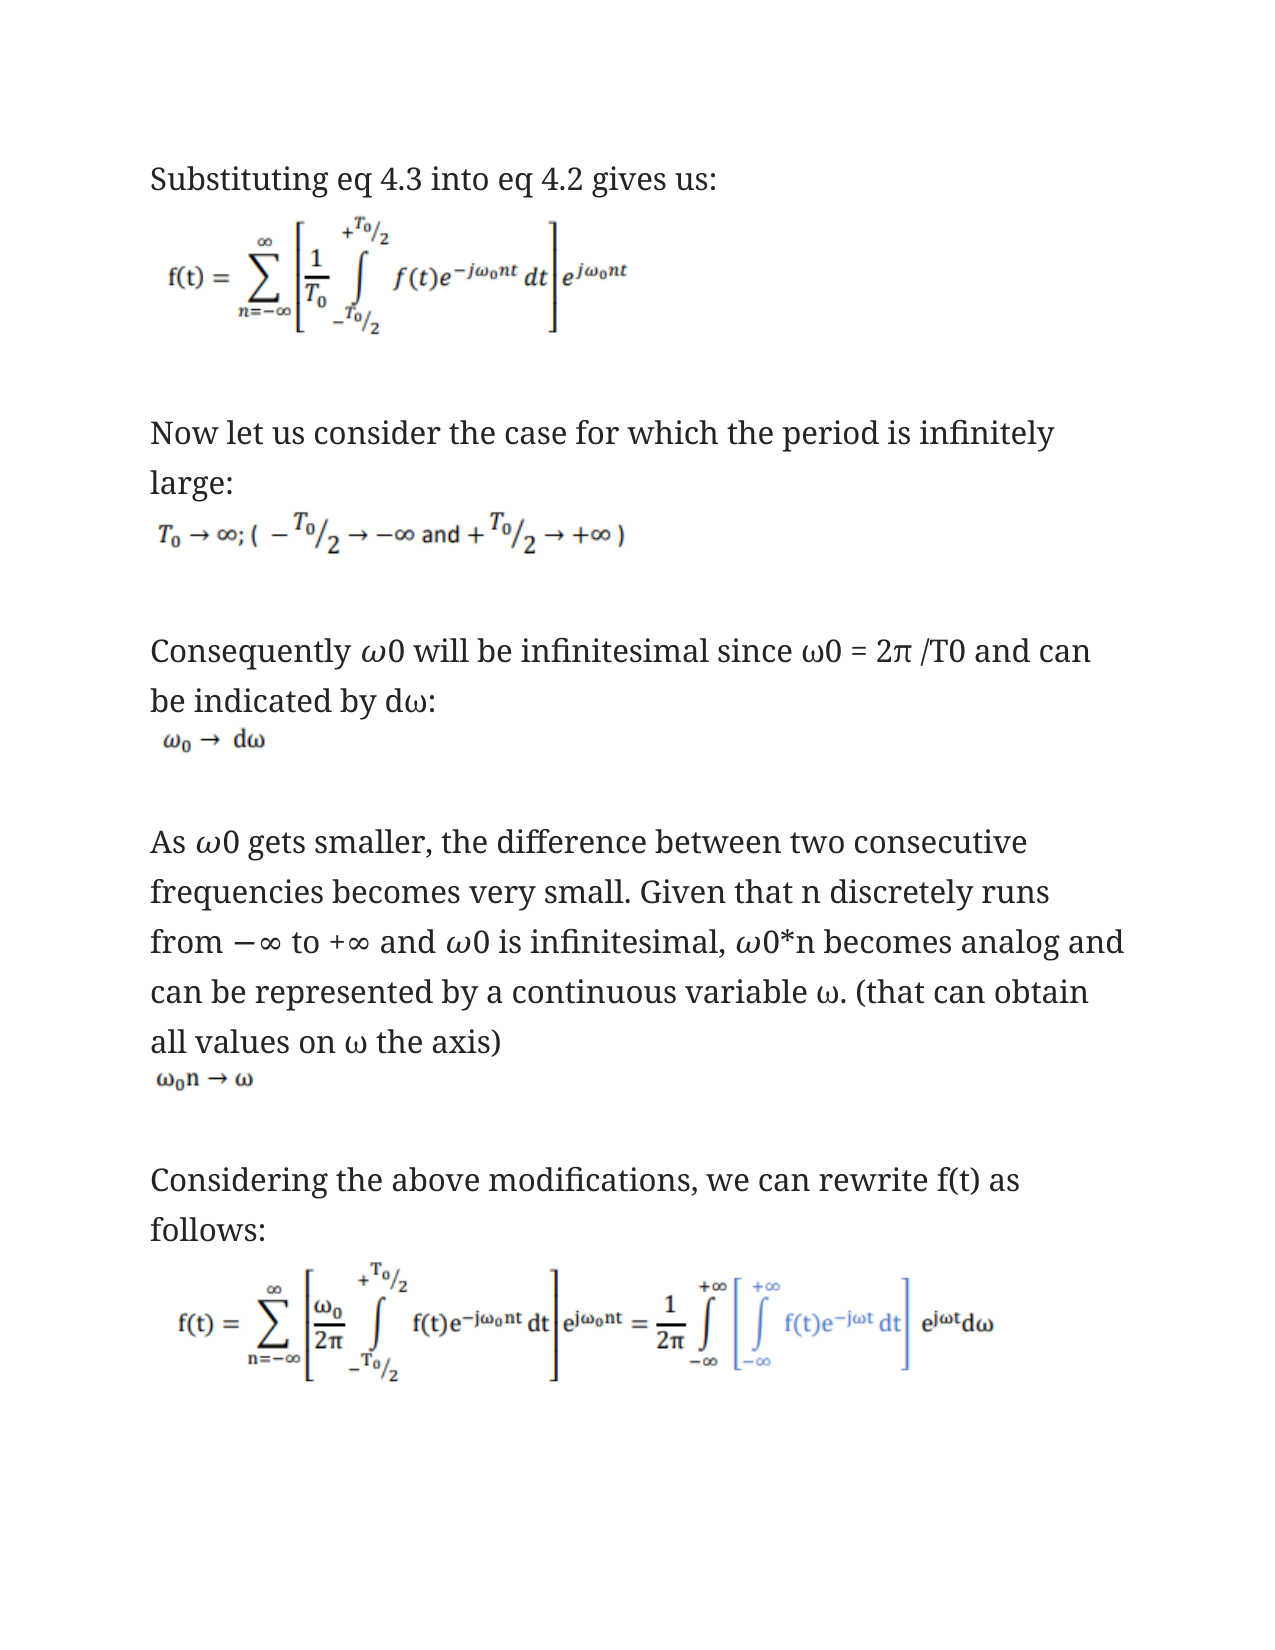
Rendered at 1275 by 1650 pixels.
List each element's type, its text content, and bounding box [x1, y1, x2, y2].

picture [150, 721, 282, 759]
text As 𝜔0 gets smaller, the difference between two consecutive frequencies becomes very small. Given that n discretely runs from −∞ to +∞ and 𝜔0 is infinitesimal, 𝜔0*n becomes analog and can be represented by a continuous variable ω. (that can obtain all values on ω the axis) [150, 812, 1125, 1062]
text Now let us consider the case for which the period is infinitely large: [150, 403, 1125, 503]
text Consequently 𝜔0 will be infinitesimal since ω0 = 2π /T0 and can be indicated by dω: [150, 621, 1125, 721]
picture [150, 1062, 272, 1097]
picture [150, 503, 639, 568]
text Considering the above modifications, we can rewrite f(t) as follows: [150, 1150, 1125, 1250]
picture [150, 200, 646, 350]
text Substituting eq 4.3 into eq 4.2 gives us: [150, 150, 1125, 200]
picture [150, 1250, 1021, 1405]
